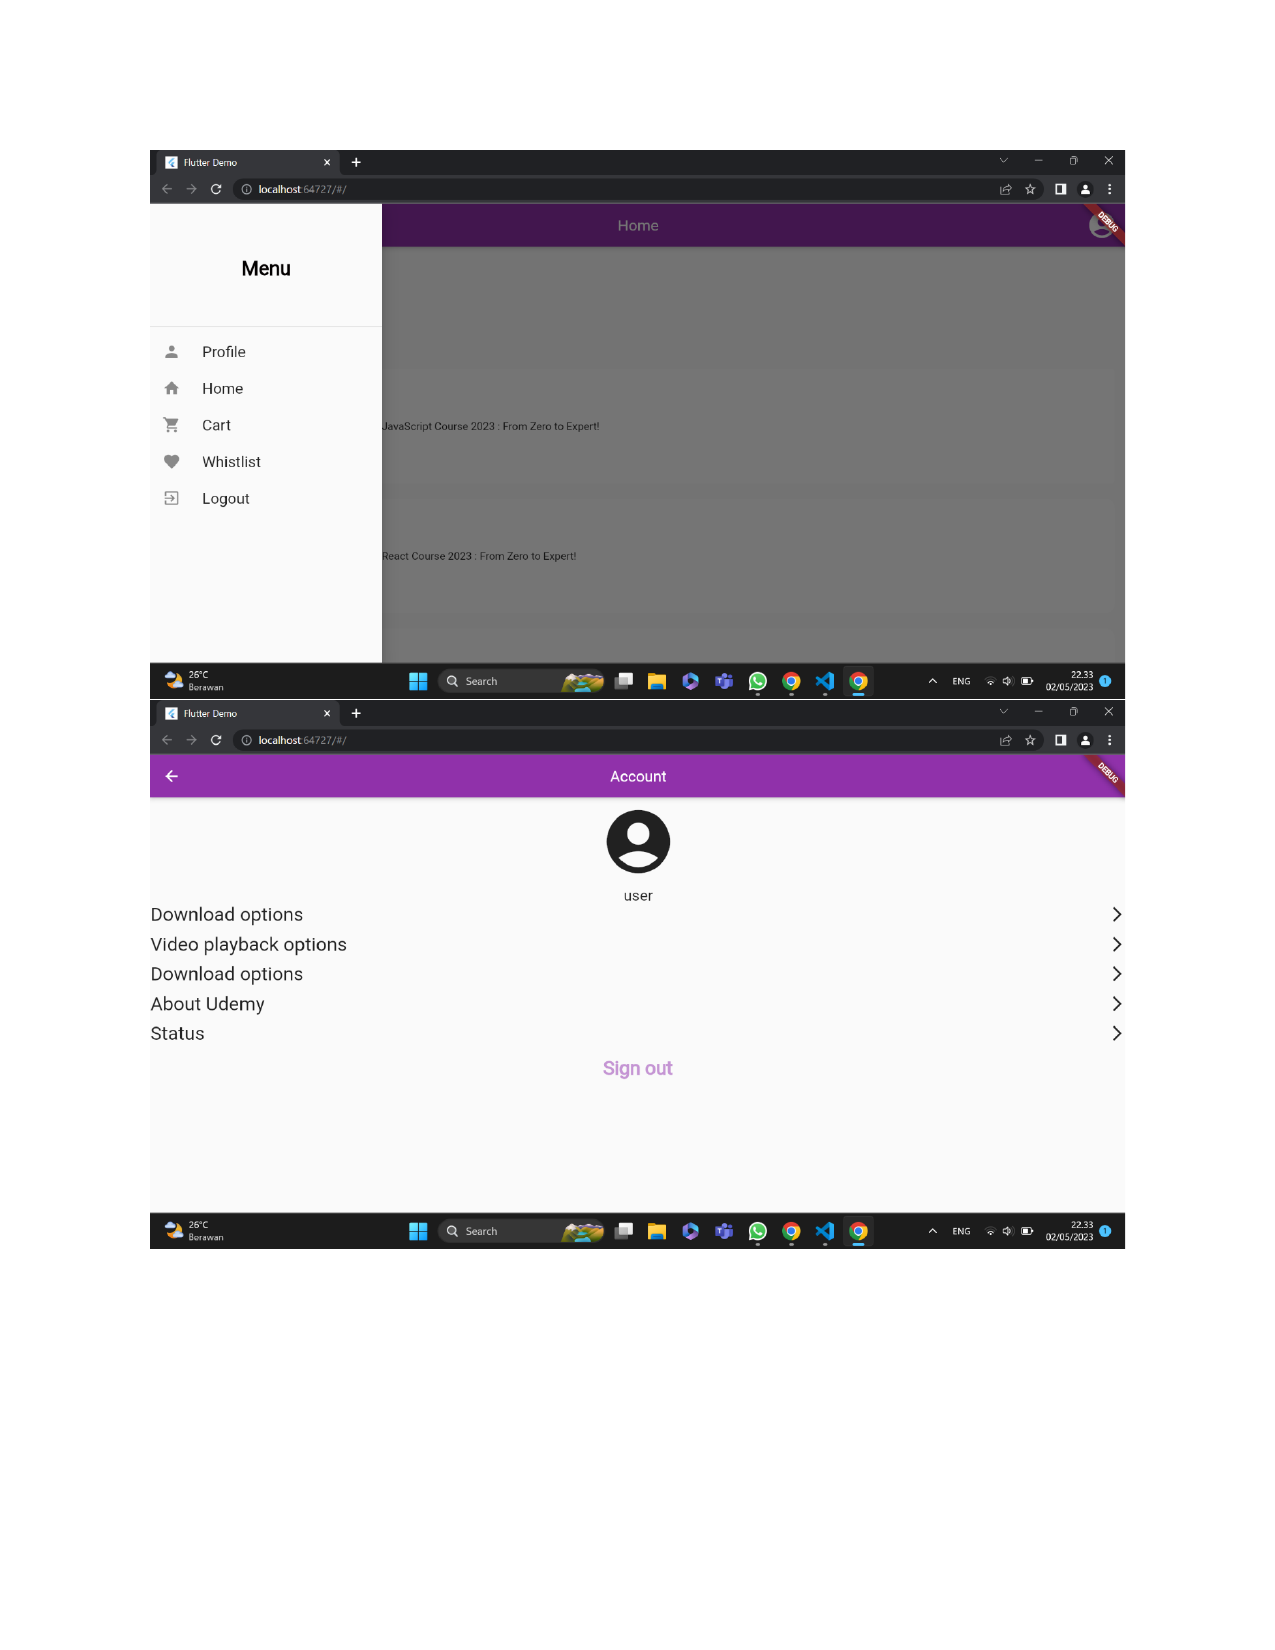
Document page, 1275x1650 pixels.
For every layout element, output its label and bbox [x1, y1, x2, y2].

picture [150, 150, 1125, 699]
picture [150, 700, 1125, 1249]
